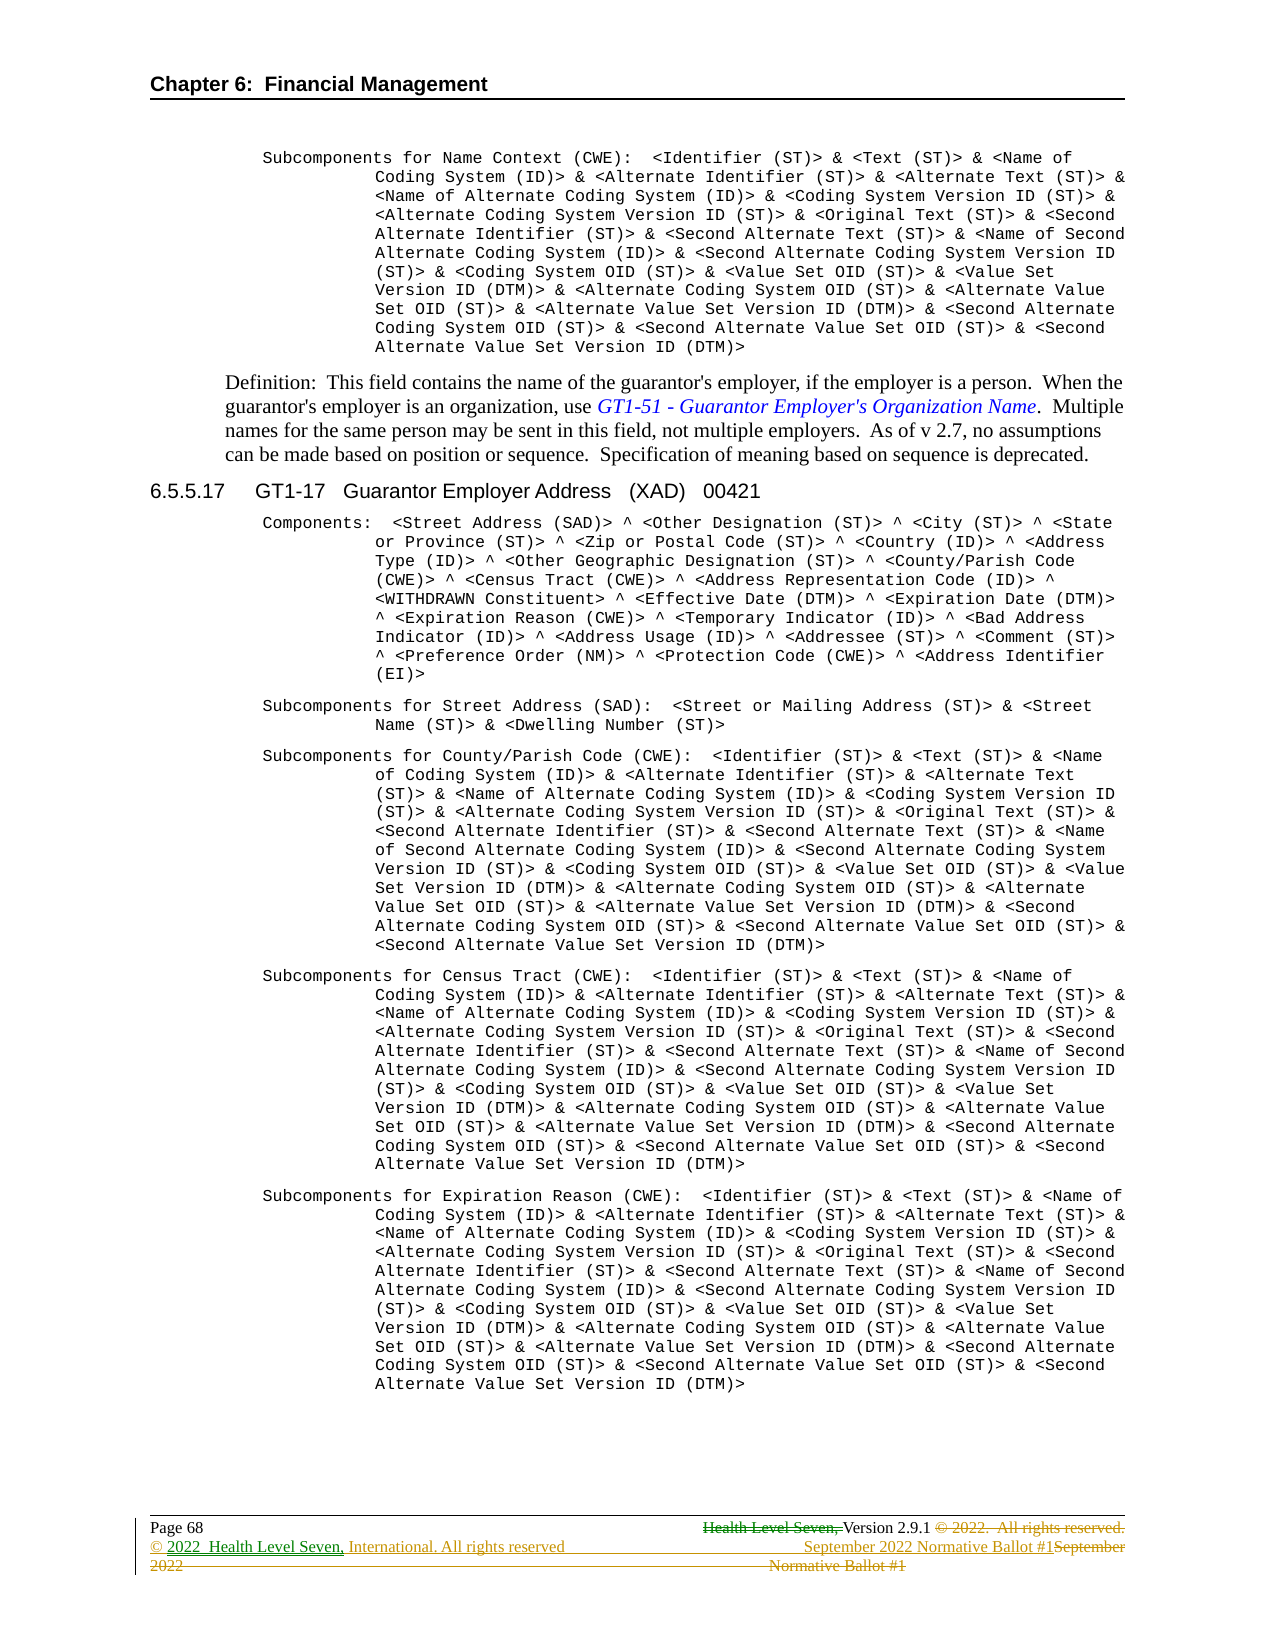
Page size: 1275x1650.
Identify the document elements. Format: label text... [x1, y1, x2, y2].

subtitle GT1-17 Guarantor Employer Address (XAD) 00421 [150, 479, 1125, 503]
text Subcomponents for Expiration Reason (CWE): <Identifier (ST)> & <Text (ST)> & <Name of Coding System (ID)> & <Alternate Identifier (ST)> & <Alternate Text (ST)> & <Name of Alternate Coding System (ID)> & <Coding System Version ID (ST)> & <Alternate Coding System Version ID (ST)> & <Original Text (ST)> & <Second Alternate Identifier (ST)> & <Second Alternate Text (ST)> & <Name of Second Alternate Coding System (ID)> & <Second Alternate Coding System Version ID (ST)> & <Coding System OID (ST)> & <Value Set OID (ST)> & <Value Set Version ID (DTM)> & <Alternate Coding System OID (ST)> & <Alternate Value Set OID (ST)> & <Alternate Value Set Version ID (DTM)> & <Second Alternate Coding System OID (ST)> & <Second Alternate Value Set OID (ST)> & <Second Alternate Value Set Version ID (DTM)> [262, 1187, 1125, 1395]
text Definition: This field contains the name of the guarantor's employer, if the employer is a person. When the guarantor's employer is an organization, use GT1-51 - Guarantor Employer's Organization Name. Multiple names for the same person may be sent in this field, not multiple employers. As of v 2.7, no assumptions can be made based on position or sequence. Specification of meaning based on sequence is deprecated. [225, 370, 1125, 466]
text Subcomponents for Street Address (SAD): <Street or Mailing Address (ST)> & <Street Name (ST)> & <Dwelling Number (ST)> [262, 697, 1125, 735]
text Subcomponents for County/Parish Code (CWE): <Identifier (ST)> & <Text (ST)> & <Name of Coding System (ID)> & <Alternate Identifier (ST)> & <Alternate Text (ST)> & <Name of Alternate Coding System (ID)> & <Coding System Version ID (ST)> & <Alternate Coding System Version ID (ST)> & <Original Text (ST)> & <Second Alternate Identifier (ST)> & <Second Alternate Text (ST)> & <Name of Second Alternate Coding System (ID)> & <Second Alternate Coding System Version ID (ST)> & <Coding System OID (ST)> & <Value Set OID (ST)> & <Value Set Version ID (DTM)> & <Alternate Coding System OID (ST)> & <Alternate Value Set OID (ST)> & <Alternate Value Set Version ID (DTM)> & <Second Alternate Coding System OID (ST)> & <Second Alternate Value Set OID (ST)> & <Second Alternate Value Set Version ID (DTM)> [262, 747, 1125, 955]
text Subcomponents for Name Context (CWE): <Identifier (ST)> & <Text (ST)> & <Name of Coding System (ID)> & <Alternate Identifier (ST)> & <Alternate Text (ST)> & <Name of Alternate Coding System (ID)> & <Coding System Version ID (ST)> & <Alternate Coding System Version ID (ST)> & <Original Text (ST)> & <Second Alternate Identifier (ST)> & <Second Alternate Text (ST)> & <Name of Second Alternate Coding System (ID)> & <Second Alternate Coding System Version ID (ST)> & <Coding System OID (ST)> & <Value Set OID (ST)> & <Value Set Version ID (DTM)> & <Alternate Coding System OID (ST)> & <Alternate Value Set OID (ST)> & <Alternate Value Set Version ID (DTM)> & <Second Alternate Coding System OID (ST)> & <Second Alternate Value Set OID (ST)> & <Second Alternate Value Set Version ID (DTM)> [262, 150, 1125, 357]
text Components: <Street Address (SAD)> ^ <Other Designation (ST)> ^ <City (ST)> ^ <State or Province (ST)> ^ <Zip or Postal Code (ST)> ^ <Country (ID)> ^ <Address Type (ID)> ^ <Other Geographic Designation (ST)> ^ <County/Parish Code (CWE)> ^ <Census Tract (CWE)> ^ <Address Representation Code (ID)> ^ <WITHDRAWN Constituent> ^ <Effective Date (DTM)> ^ <Expiration Date (DTM)> ^ <Expiration Reason (CWE)> ^ <Temporary Indicator (ID)> ^ <Bad Address Indicator (ID)> ^ <Address Usage (ID)> ^ <Addressee (ST)> ^ <Comment (ST)> ^ <Preference Order (NM)> ^ <Protection Code (CWE)> ^ <Address Identifier (EI)> [262, 515, 1125, 685]
text Subcomponents for Census Tract (CWE): <Identifier (ST)> & <Text (ST)> & <Name of Coding System (ID)> & <Alternate Identifier (ST)> & <Alternate Text (ST)> & <Name of Alternate Coding System (ID)> & <Coding System Version ID (ST)> & <Alternate Coding System Version ID (ST)> & <Original Text (ST)> & <Second Alternate Identifier (ST)> & <Second Alternate Text (ST)> & <Name of Second Alternate Coding System (ID)> & <Second Alternate Coding System Version ID (ST)> & <Coding System OID (ST)> & <Value Set OID (ST)> & <Value Set Version ID (DTM)> & <Alternate Coding System OID (ST)> & <Alternate Value Set OID (ST)> & <Alternate Value Set Version ID (DTM)> & <Second Alternate Coding System OID (ST)> & <Second Alternate Value Set OID (ST)> & <Second Alternate Value Set Version ID (DTM)> [262, 967, 1125, 1175]
